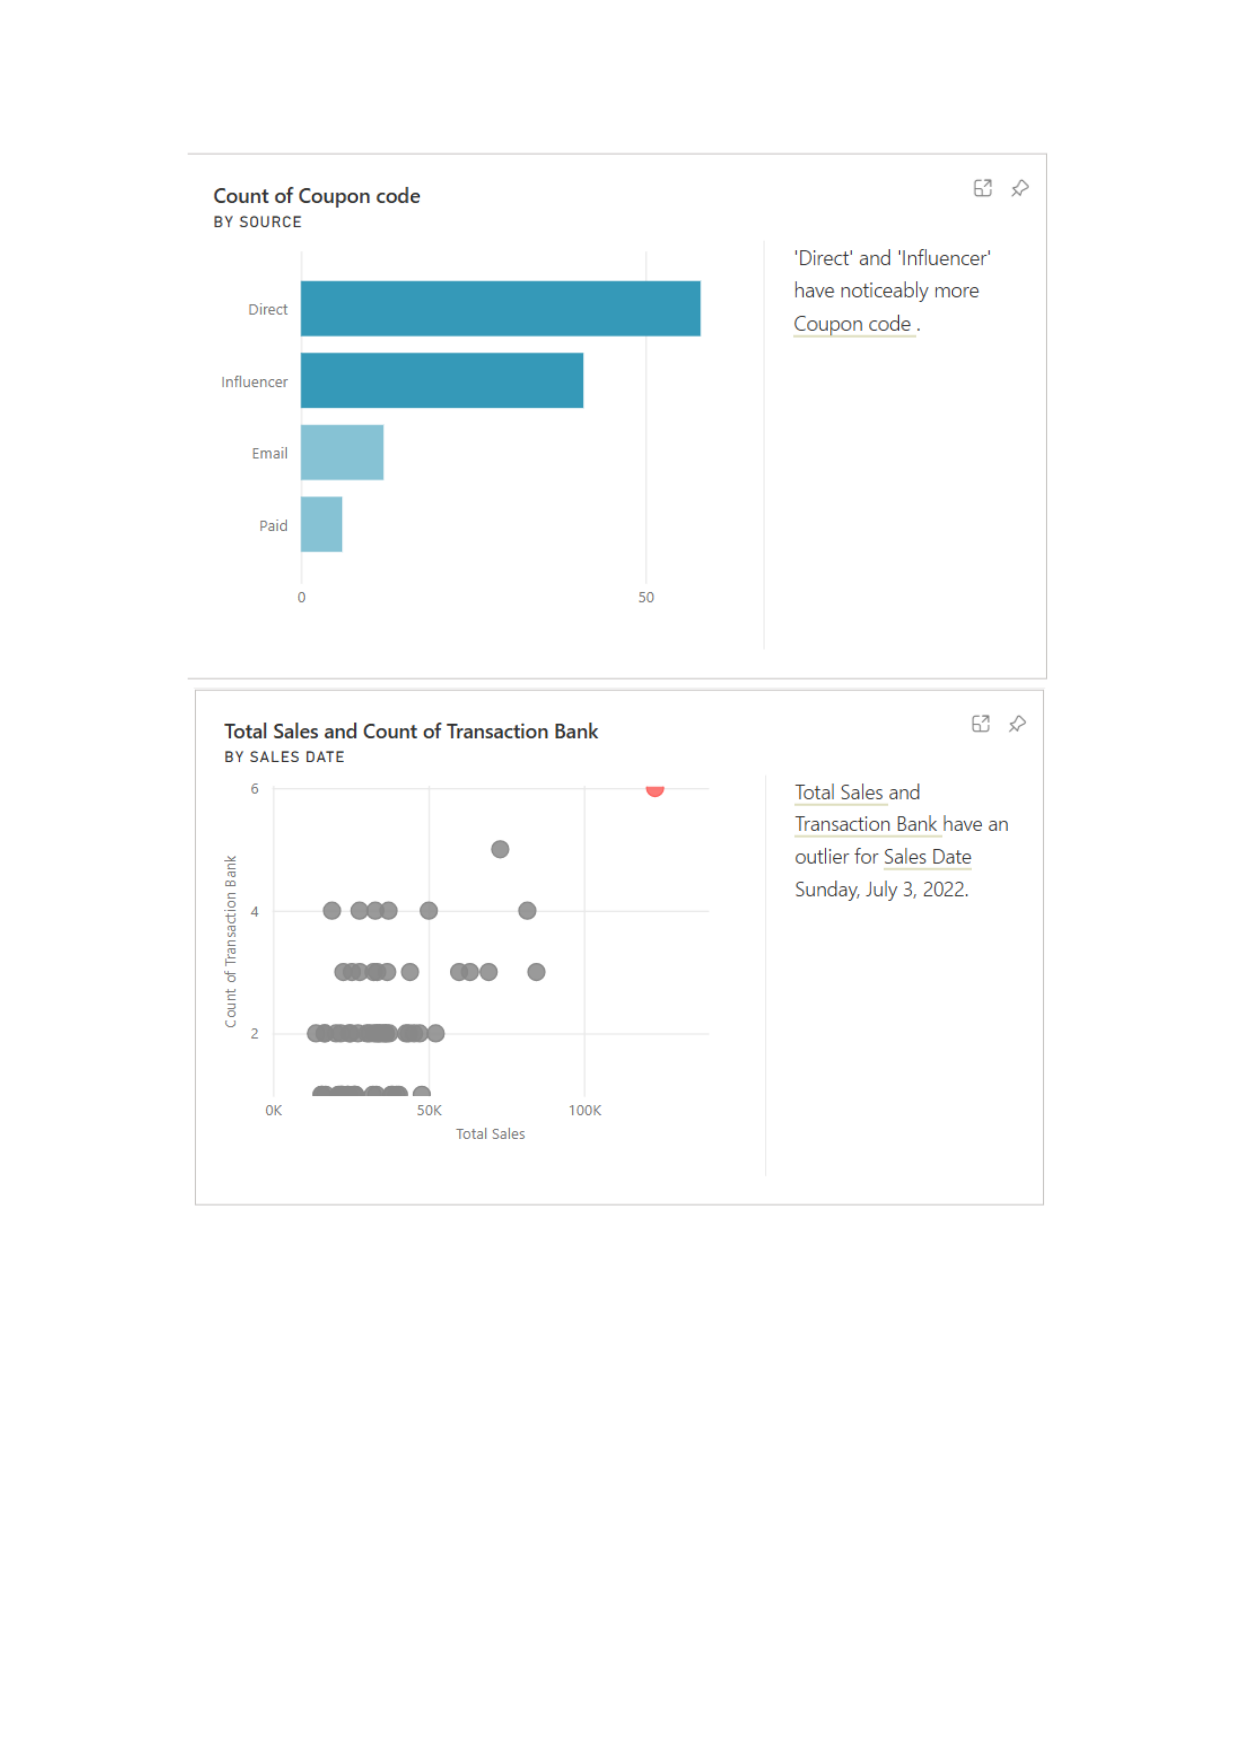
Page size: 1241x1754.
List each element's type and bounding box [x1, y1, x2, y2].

picture [187, 150, 1053, 1209]
